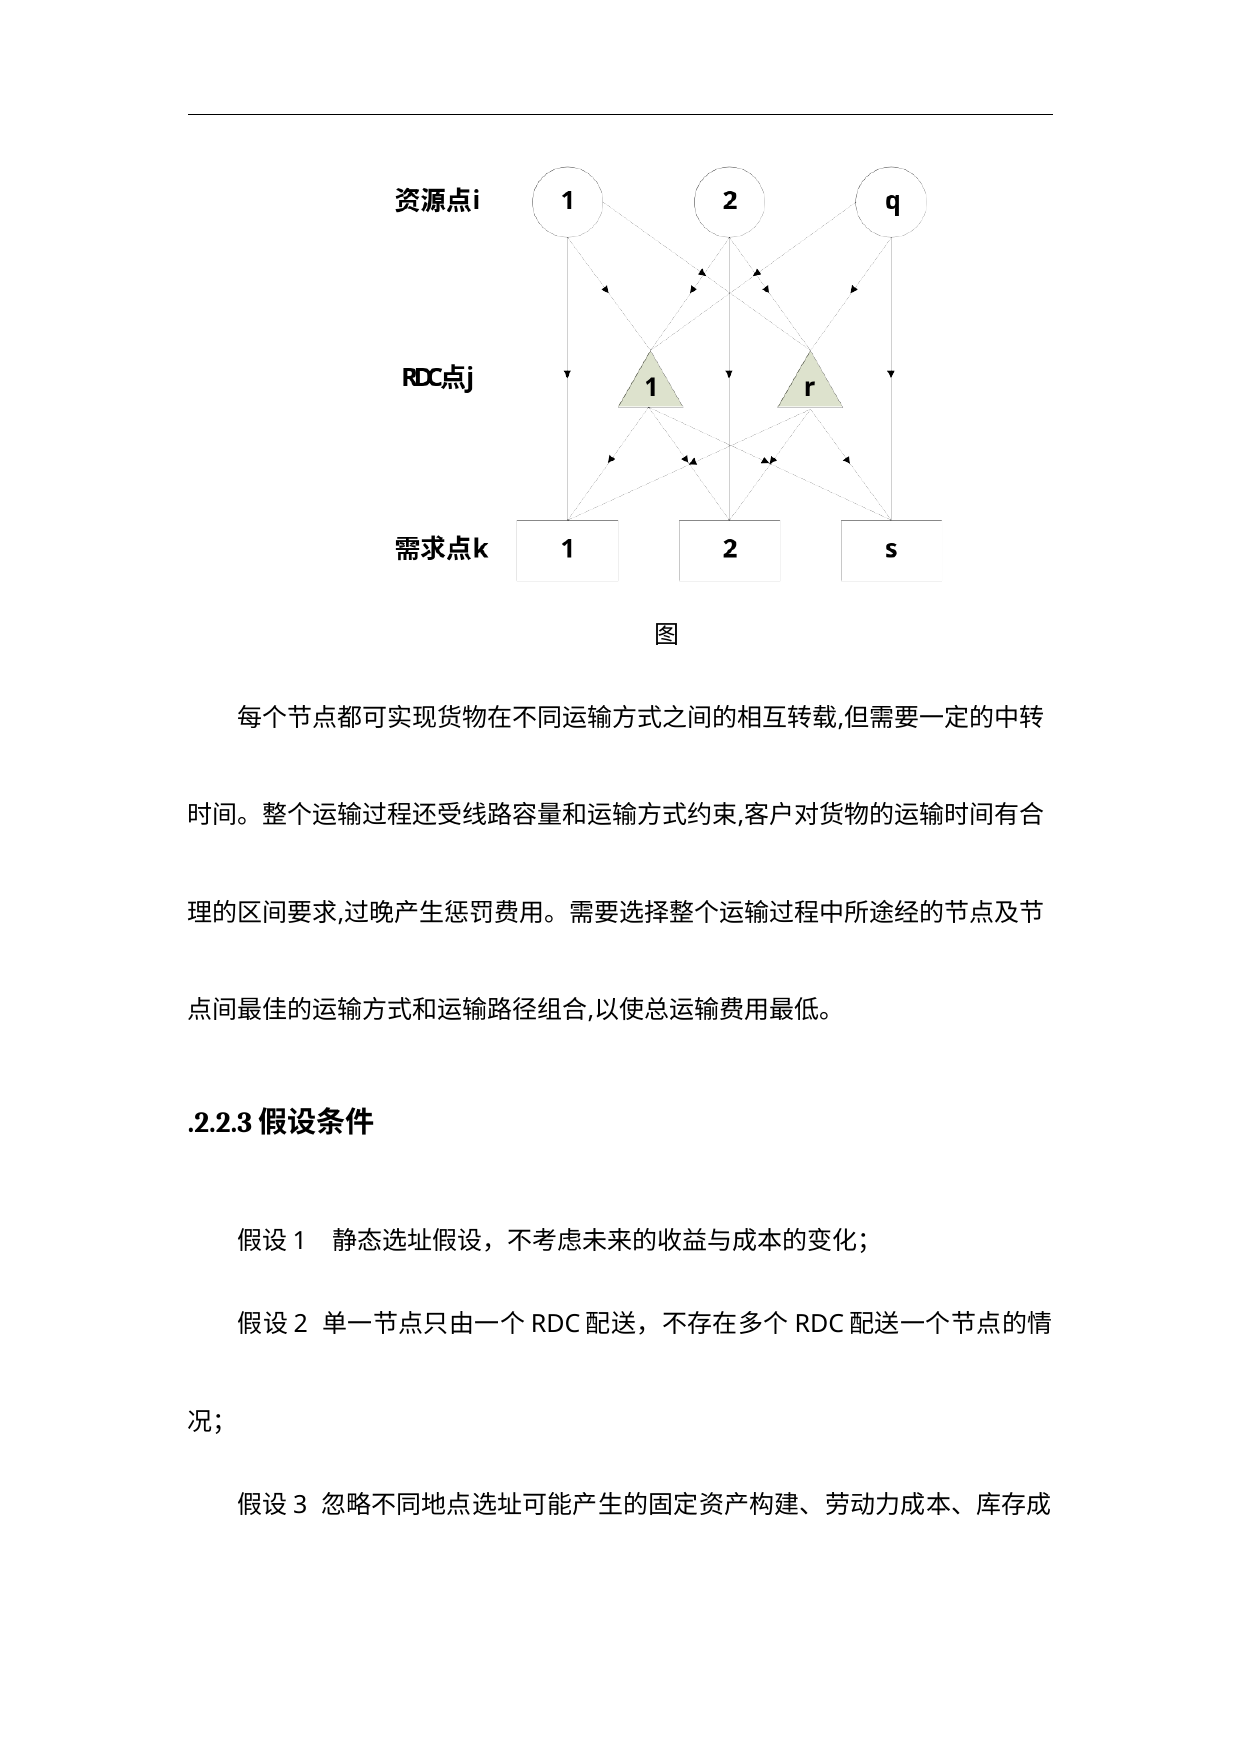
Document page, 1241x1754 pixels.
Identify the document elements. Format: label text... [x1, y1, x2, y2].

text 每个节点都可实现货物在不同运输方式之间的相互转载,但需要一定的中转时间。整个运输过程还受线路容量和运输方式约束,客户对货物的运输时间有合理的区间要求,过晚产生惩罚费用。需要选择整个运输过程中所途经的节点及节点间最佳的运输方式和运输路径组合,以使总运输费用最低。 [187, 683, 1053, 1040]
subtitle .2.2.3假设条件 [187, 1088, 1053, 1153]
text 图 [231, 600, 1053, 665]
text 假设1 静态选址假设，不考虑未来的收益与成本的变化； [187, 1206, 1053, 1271]
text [187, 1470, 1053, 1535]
text 假设2 单一节点只由一个RDC配送，不存在多个RDC配送一个节点的情况； [187, 1289, 1053, 1452]
